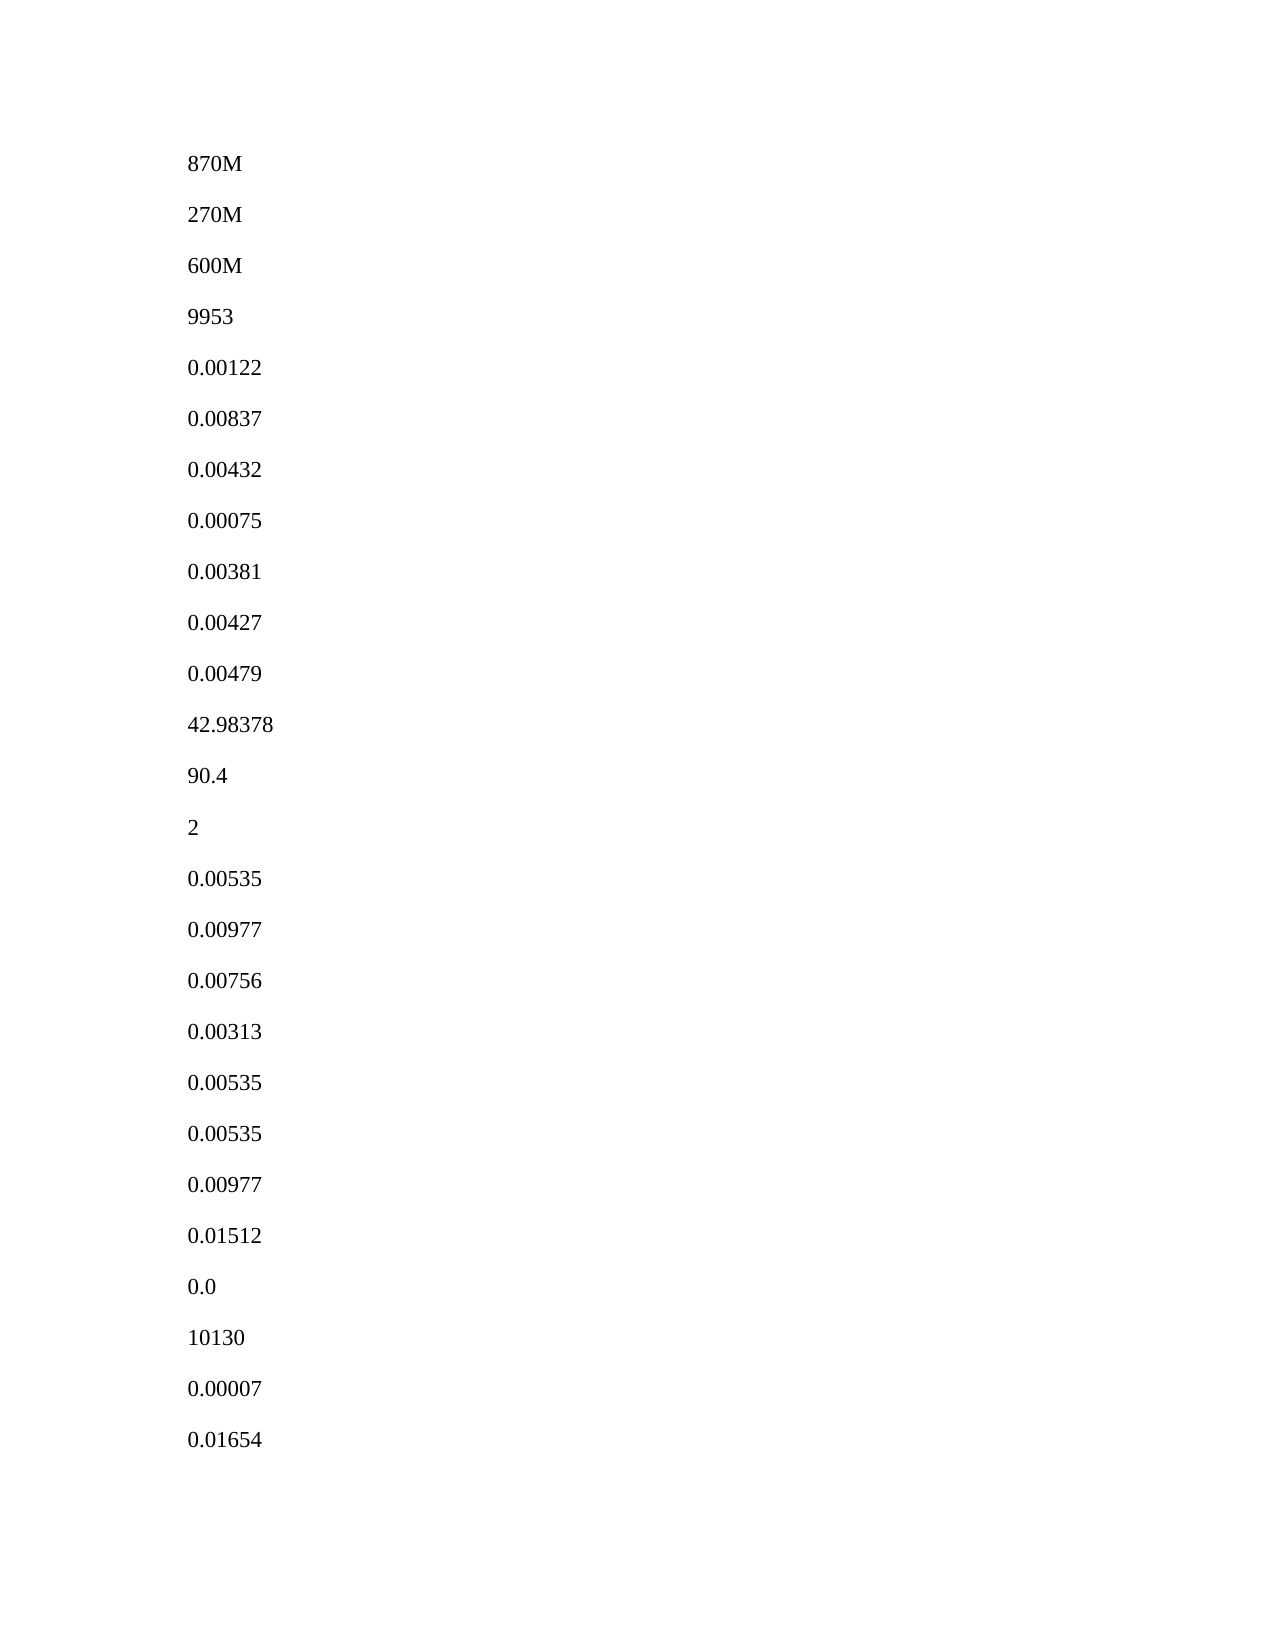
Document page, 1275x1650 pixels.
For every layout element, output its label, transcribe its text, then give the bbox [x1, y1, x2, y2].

table_cell 0.00427 [176, 609, 1076, 660]
table_cell 0.00313 [176, 1018, 1076, 1069]
table_cell 0.00756 [176, 967, 1076, 1018]
table_cell 600M [176, 252, 1076, 303]
table_cell 0.00381 [176, 558, 1076, 609]
table_cell 42.98378 [176, 711, 1076, 762]
table_header 870M [176, 150, 1076, 201]
table_cell 270M [176, 201, 1076, 252]
table_cell 2 [176, 814, 1076, 864]
table_cell 0.0 [176, 1273, 1076, 1324]
table_cell 0.00977 [176, 1171, 1076, 1222]
table_cell 9953 [176, 303, 1076, 354]
table_cell 0.01654 [176, 1426, 1076, 1477]
table_cell 0.00075 [176, 507, 1076, 558]
table_cell 0.00535 [176, 865, 1076, 916]
table_cell 0.00535 [176, 1069, 1076, 1120]
table_cell 0.00122 [176, 354, 1076, 405]
table_cell 0.00479 [176, 660, 1076, 711]
table_cell 0.00007 [176, 1375, 1076, 1426]
table_cell 0.00535 [176, 1120, 1076, 1171]
table_cell 0.01512 [176, 1222, 1076, 1273]
table_cell 0.00432 [176, 456, 1076, 507]
table_cell 0.00837 [176, 405, 1076, 456]
table_cell 90.4 [176, 763, 1076, 813]
table_cell 10130 [176, 1324, 1076, 1375]
table_cell 0.00977 [176, 916, 1076, 967]
